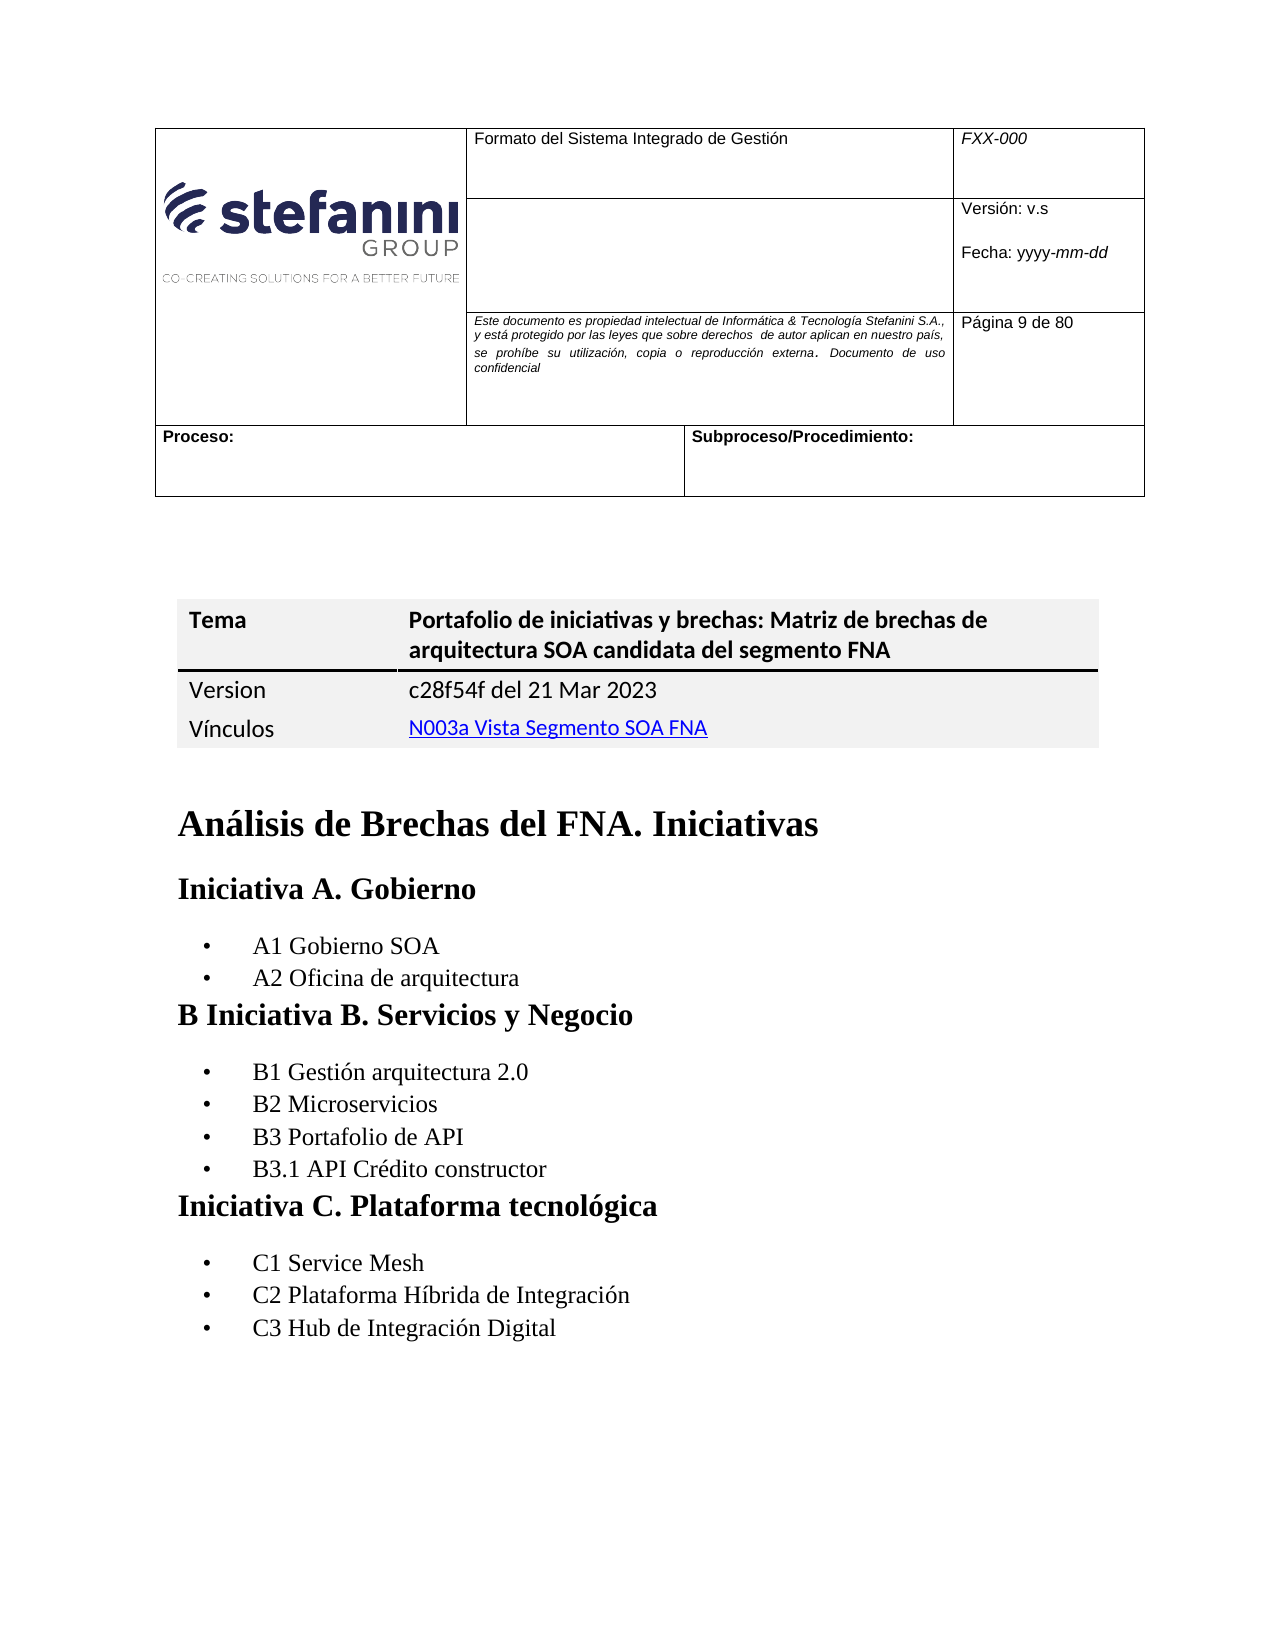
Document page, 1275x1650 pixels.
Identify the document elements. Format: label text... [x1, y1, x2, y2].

table_cell c28f54f del 21 Mar 2023 [398, 672, 1098, 708]
table_cell Vínculos [178, 709, 397, 747]
list C3 Hub de Integración Digital [202, 1313, 1098, 1342]
subtitle B Iniciativa B. Servicios y Negocio [177, 996, 1098, 1032]
picture [162, 182, 460, 286]
list A2 Oficina de arquitectura [202, 963, 1098, 992]
list B3 Portafolio de API [202, 1122, 1098, 1151]
subtitle Iniciativa A. Gobierno [177, 870, 1098, 906]
list B3.1 API Crédito constructor [202, 1154, 1098, 1183]
list B2 Microservicios [202, 1089, 1098, 1118]
list C1 Service Mesh [202, 1248, 1098, 1277]
table_cell Version [178, 672, 397, 708]
table_header Tema [178, 600, 397, 669]
table_cell N003a Vista Segmento SOA FNA [398, 709, 1098, 747]
subtitle Análisis de Brechas del FNA. Iniciativas [177, 802, 1098, 845]
list B1 Gestión arquitectura 2.0 [202, 1057, 1098, 1086]
table_header Portafolio de iniciativas y brechas: Matriz de brechas de arquitectura SOA candidata del segmento FNA [398, 600, 1098, 669]
list A1 Gobierno SOA [202, 931, 1098, 960]
list C2 Plataforma Híbrida de Integración [202, 1280, 1098, 1309]
subtitle Iniciativa C. Plataforma tecnológica [177, 1187, 1098, 1223]
